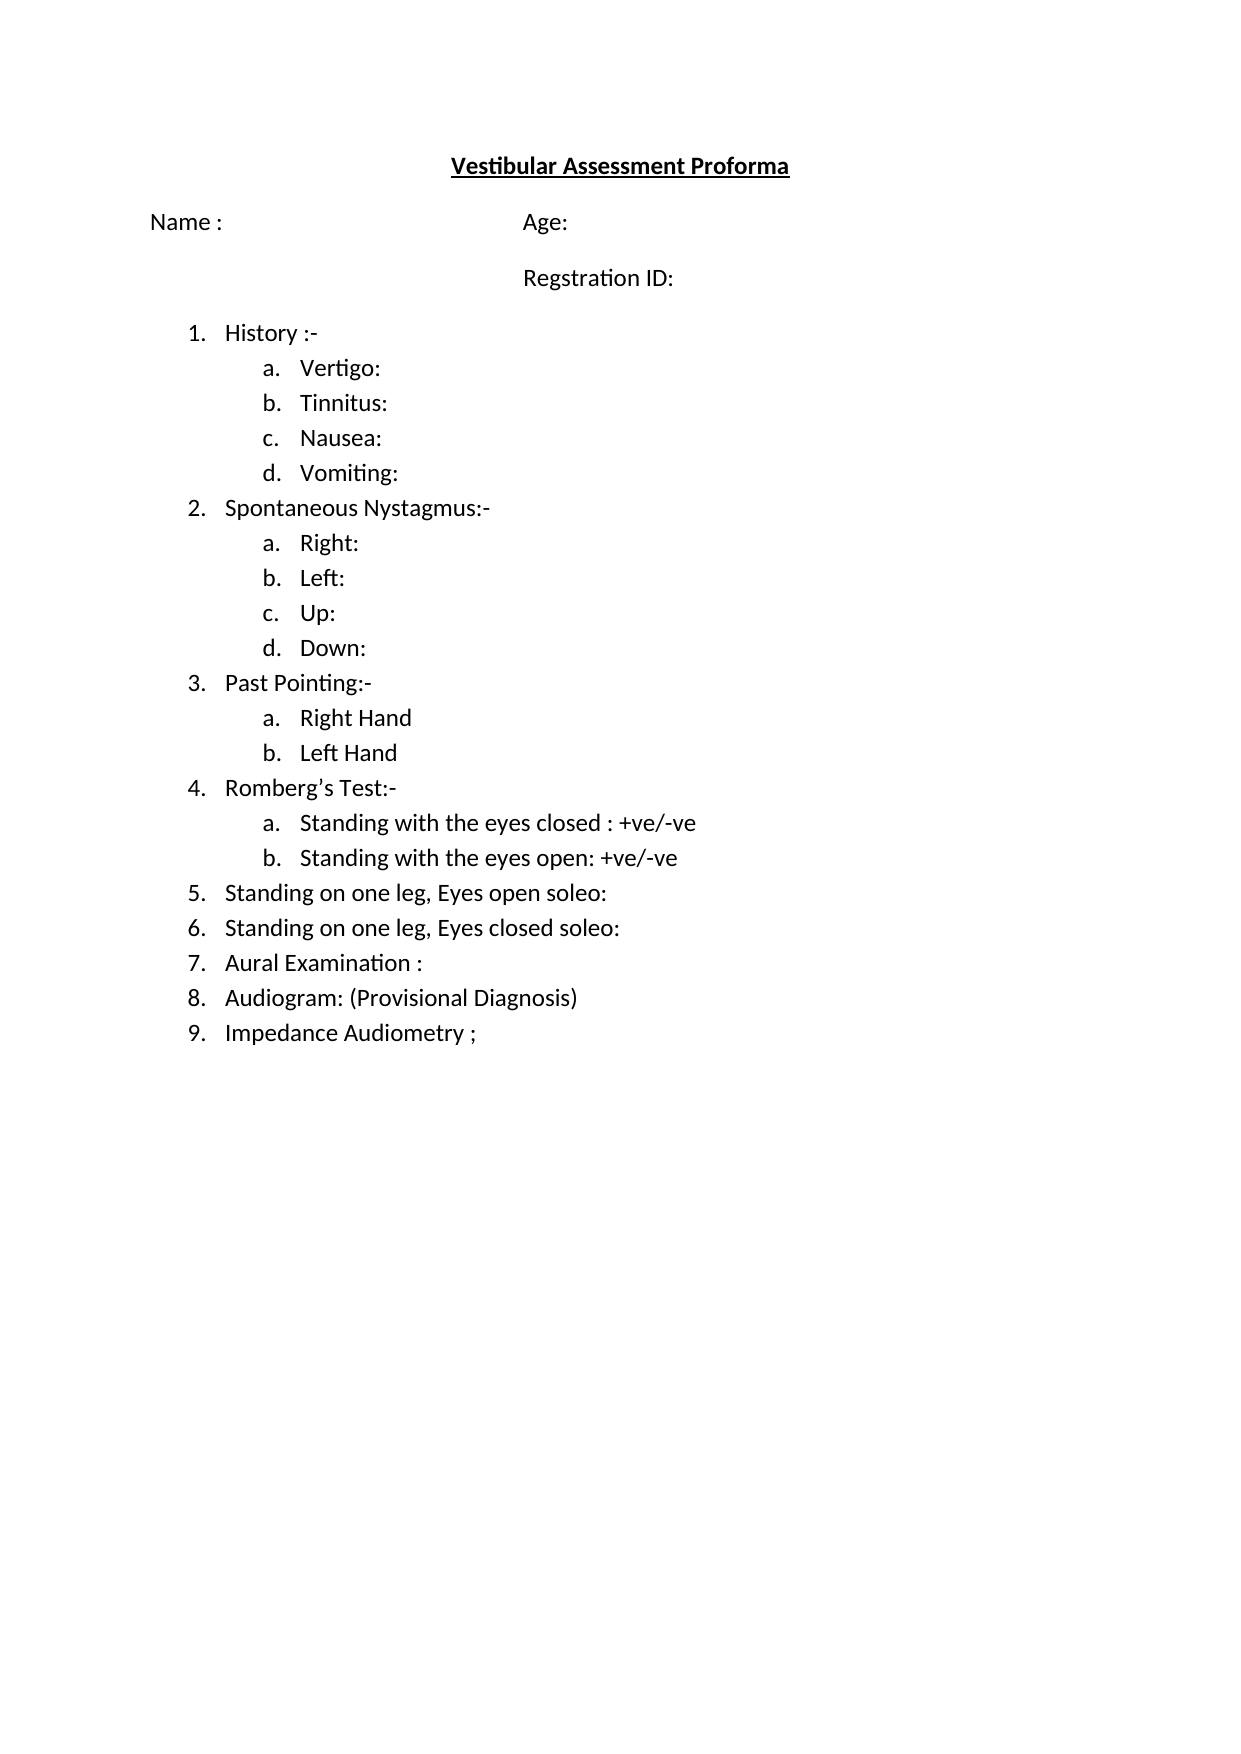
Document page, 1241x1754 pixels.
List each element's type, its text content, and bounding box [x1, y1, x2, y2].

list Left: [262, 562, 1090, 593]
list Up: [262, 597, 1090, 628]
list Nausea: [262, 422, 1090, 453]
list Left Hand [262, 737, 1090, 768]
list Right: [262, 527, 1090, 558]
list Past Pointing:- [187, 667, 1090, 698]
list Standing with the eyes open: +ve/-ve [262, 842, 1090, 873]
list Vertigo: [262, 352, 1090, 383]
list Down: [262, 632, 1090, 663]
text Vestibular Assessment Proforma [150, 150, 1090, 181]
list Standing on one leg, Eyes open soleo: [187, 877, 1090, 908]
list Tinnitus: [262, 387, 1090, 418]
list Standing on one leg, Eyes closed soleo: [187, 912, 1090, 943]
list Standing with the eyes closed : +ve/-ve [262, 807, 1090, 838]
text Regstration ID: [150, 262, 1090, 292]
list Audiogram: (Provisional Diagnosis) [187, 982, 1090, 1013]
list History :- [187, 317, 1090, 348]
list Spontaneous Nystagmus:- [187, 492, 1090, 523]
list Right Hand [262, 702, 1090, 733]
list Impedance Audiometry ; [187, 1017, 1090, 1048]
list Aural Examination : [187, 947, 1090, 978]
list Romberg’s Test:- [187, 772, 1090, 803]
text Name : Age: [150, 206, 1090, 236]
list Vomiting: [262, 457, 1090, 488]
